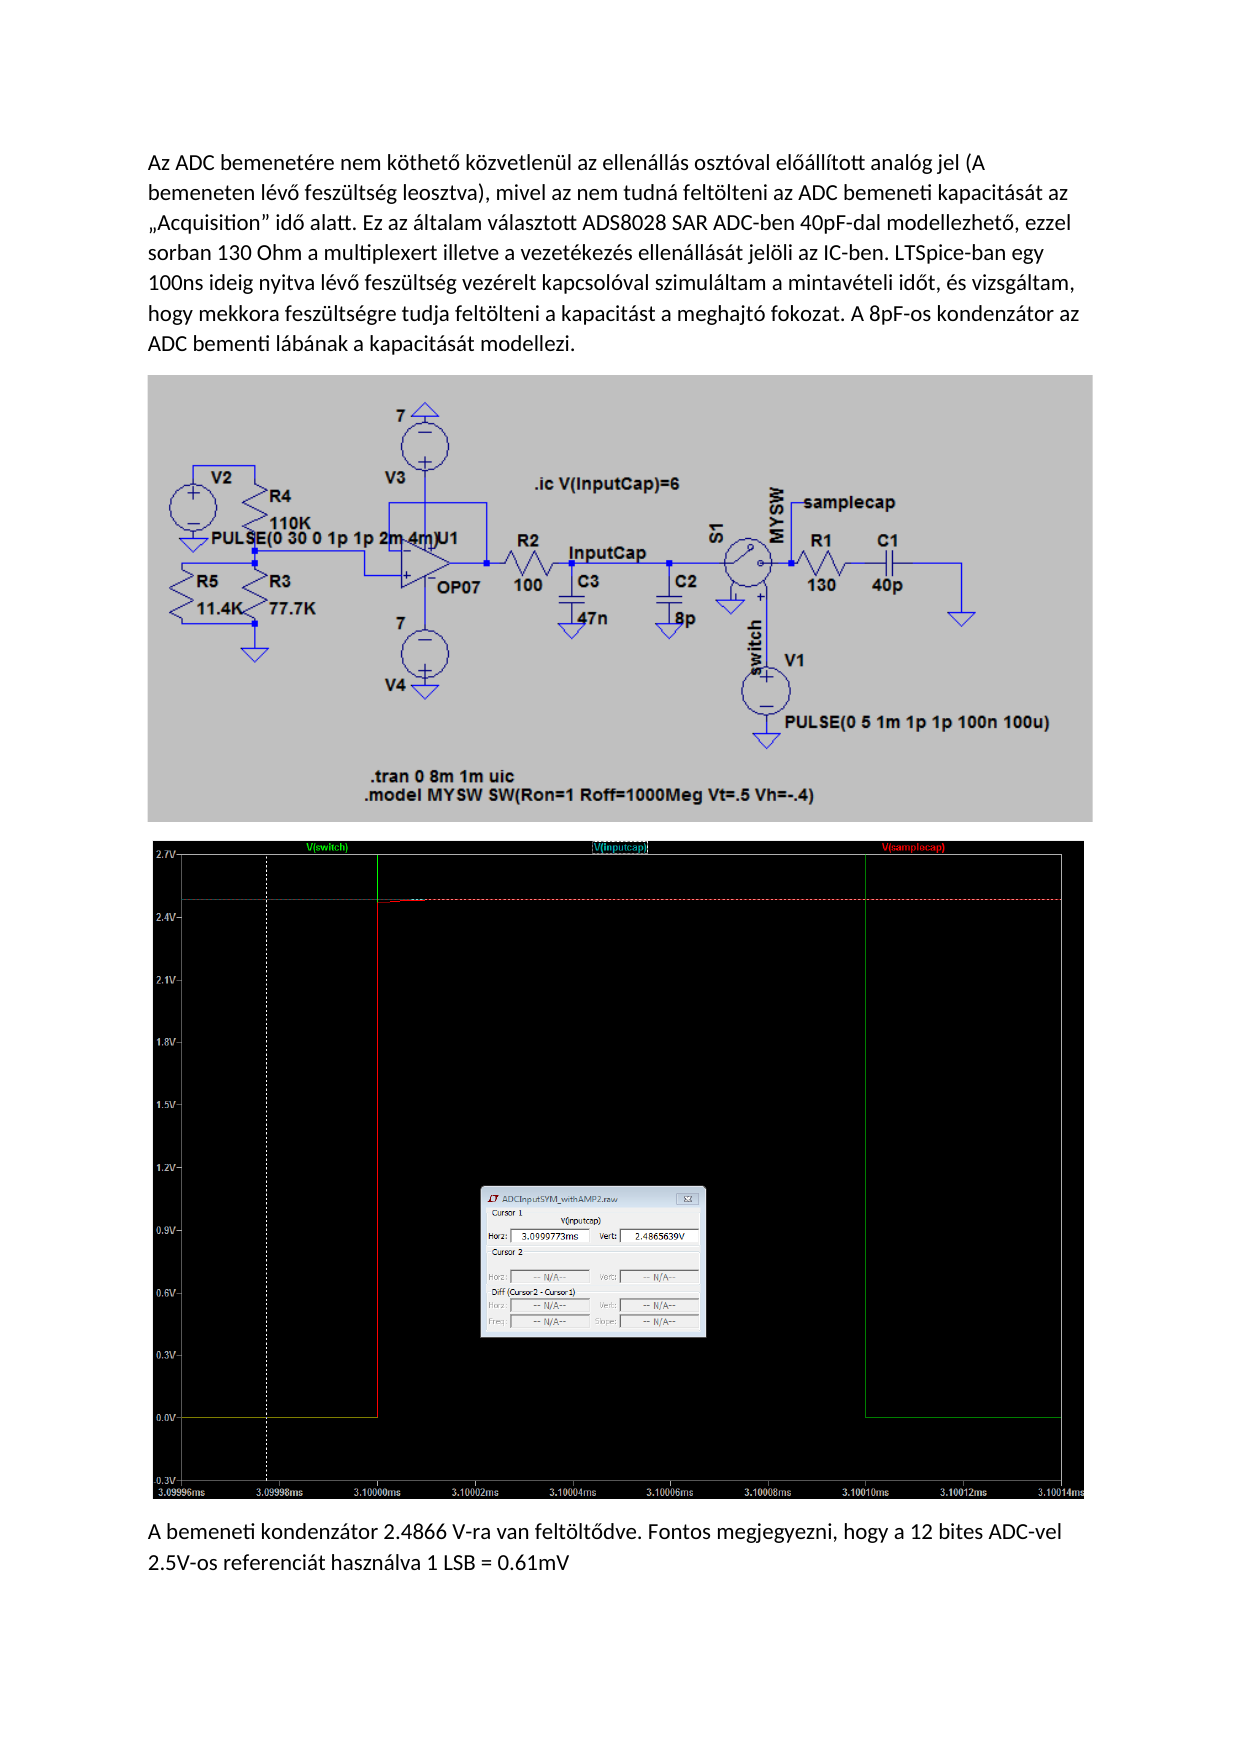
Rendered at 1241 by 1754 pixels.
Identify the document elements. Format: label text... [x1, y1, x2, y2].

text A bemeneti kondenzátor 2.4866 V-ra van feltöltődve. Fontos megjegyezni, hogy a 12 bites ADC-vel 2.5V-os referenciát használva 1 LSB = 0.61mV [148, 1517, 1093, 1576]
picture [152, 840, 1084, 1499]
picture [147, 375, 1093, 822]
text Az ADC bemenetére nem köthető közvetlenül az ellenállás osztóval előállított analóg jel (A bemeneten lévő feszültség leosztva), mivel az nem tudná feltölteni az ADC bemeneti kapacitását az „Acquisition” idő alatt. Ez az általam választott ADS8028 SAR ADC-ben 40pF-dal modellezhető, ezzel sorban 130 Ohm a multiplexert illetve a vezetékezés ellenállását jelöli az IC-ben. LTSpice-ban egy 100ns ideig nyitva lévő feszültség vezérelt kapcsolóval szimuláltam a mintavételi időt, és vizsgáltam, hogy mekkora feszültségre tudja feltölteni a kapacitást a meghajtó fokozat. A 8pF-os kondenzátor az ADC bementi lábának a kapacitását modellezi. [148, 148, 1093, 357]
